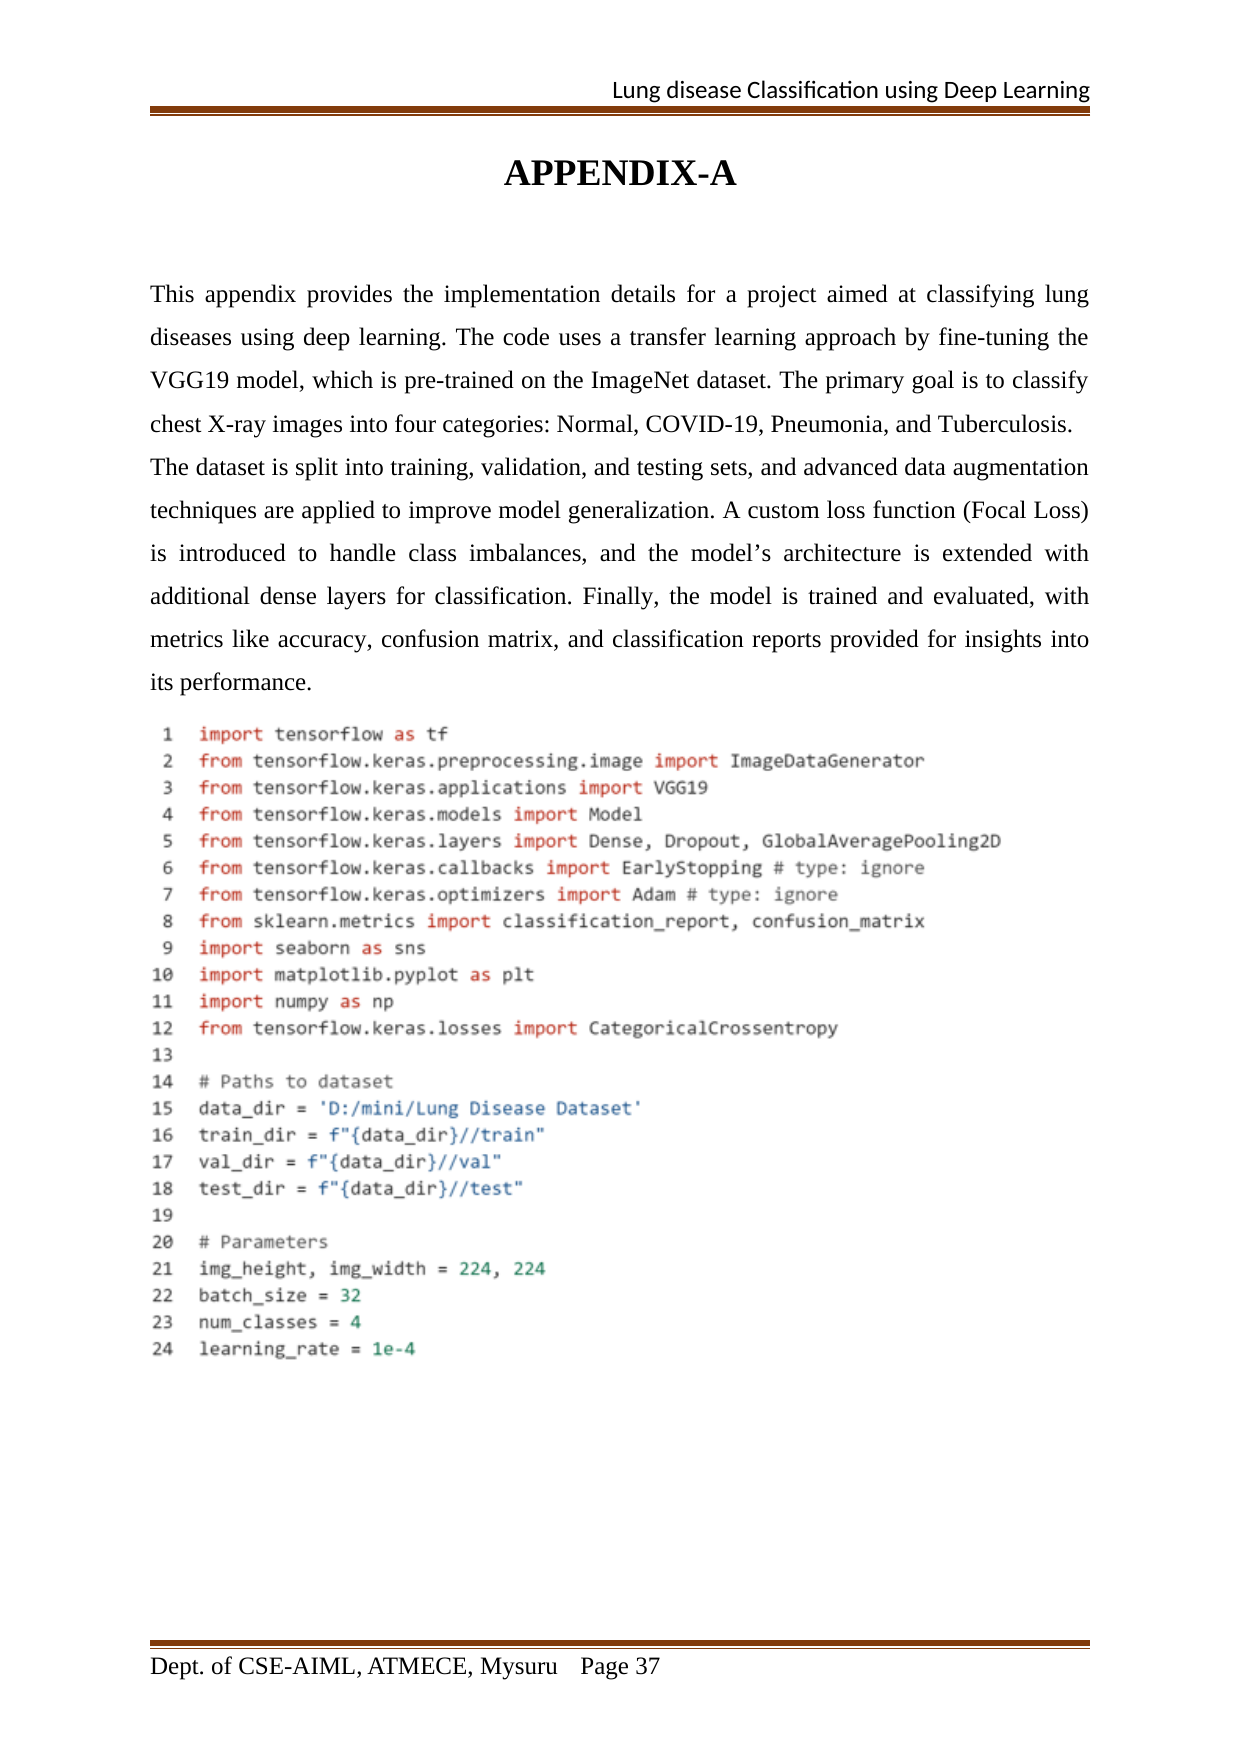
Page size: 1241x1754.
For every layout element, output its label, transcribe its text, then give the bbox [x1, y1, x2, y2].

text The dataset is split into training, validation, and testing sets, and advanced data augmentation techniques are applied to improve model generalization. A custom loss function (Focal Loss) is introduced to handle class imbalances, and the model’s architecture is extended with additional dense layers for classification. Finally, the model is trained and evaluated, with metrics like accuracy, confusion matrix, and classification reports provided for insights into its performance. [150, 452, 1090, 696]
text This appendix provides the implementation details for a project aimed at classifying lung diseases using deep learning. The code uses a transfer learning approach by fine-tuning the VGG19 model, which is pre-trained on the ImageNet dataset. The primary goal is to classify chest X-ray images into four categories: Normal, COVID-19, Pneumonia, and Tuberculosis. [150, 279, 1090, 437]
picture [150, 710, 1012, 1369]
text APPENDIX-A [150, 150, 1090, 193]
